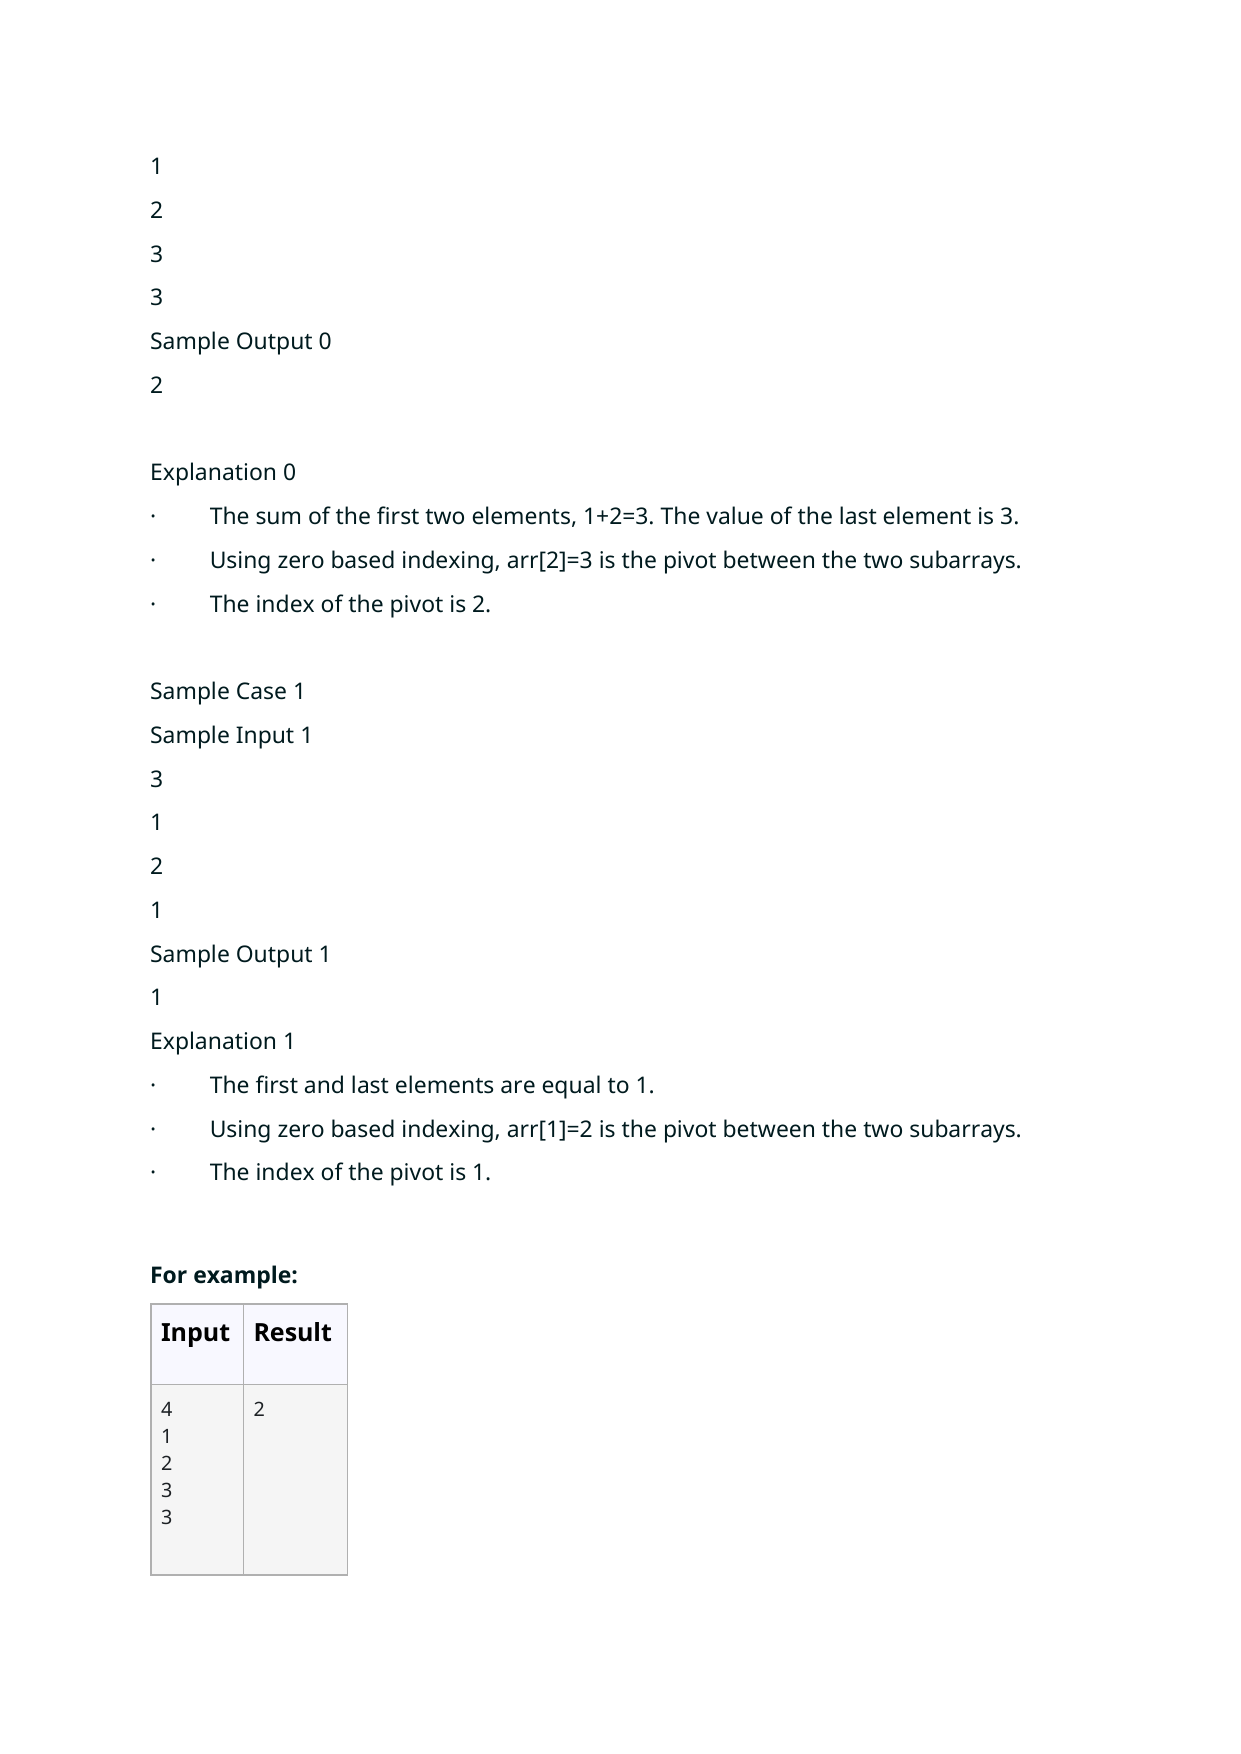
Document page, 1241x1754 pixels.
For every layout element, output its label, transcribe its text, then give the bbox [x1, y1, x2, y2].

text 3 [150, 237, 1090, 269]
text 3 [150, 281, 1090, 312]
text · The first and last elements are equal to 1. [150, 1069, 1090, 1100]
text Sample Output 0 [150, 325, 1090, 356]
text Sample Input 1 [150, 719, 1090, 750]
text Explanation 0 [150, 456, 1090, 487]
text · The sum of the first two elements, 1+2=3. The value of the last element is 3. [150, 500, 1090, 531]
text · Using zero based indexing, arr[2]=3 is the pivot between the two subarrays. [150, 544, 1090, 575]
text 1 [150, 894, 1090, 925]
table_cell 2 [244, 1385, 347, 1574]
text · The index of the pivot is 2. [150, 587, 1090, 619]
text 1 [150, 981, 1090, 1012]
text 2 [150, 194, 1090, 225]
table_header Result [244, 1305, 347, 1384]
text Sample Case 1 [150, 675, 1090, 706]
text 3 [150, 762, 1090, 794]
text 2 [150, 369, 1090, 400]
text · Using zero based indexing, arr[1]=2 is the pivot between the two subarrays. [150, 1112, 1090, 1144]
text For example: [150, 1259, 1090, 1291]
table_cell 4 1 2 3 3 [152, 1385, 243, 1574]
text · The index of the pivot is 1. [150, 1156, 1090, 1187]
text Explanation 1 [150, 1025, 1090, 1056]
text 1 [150, 806, 1090, 837]
text 1 [150, 150, 1090, 181]
text Sample Output 1 [150, 937, 1090, 969]
text 2 [150, 850, 1090, 881]
table_header Input [152, 1305, 243, 1384]
